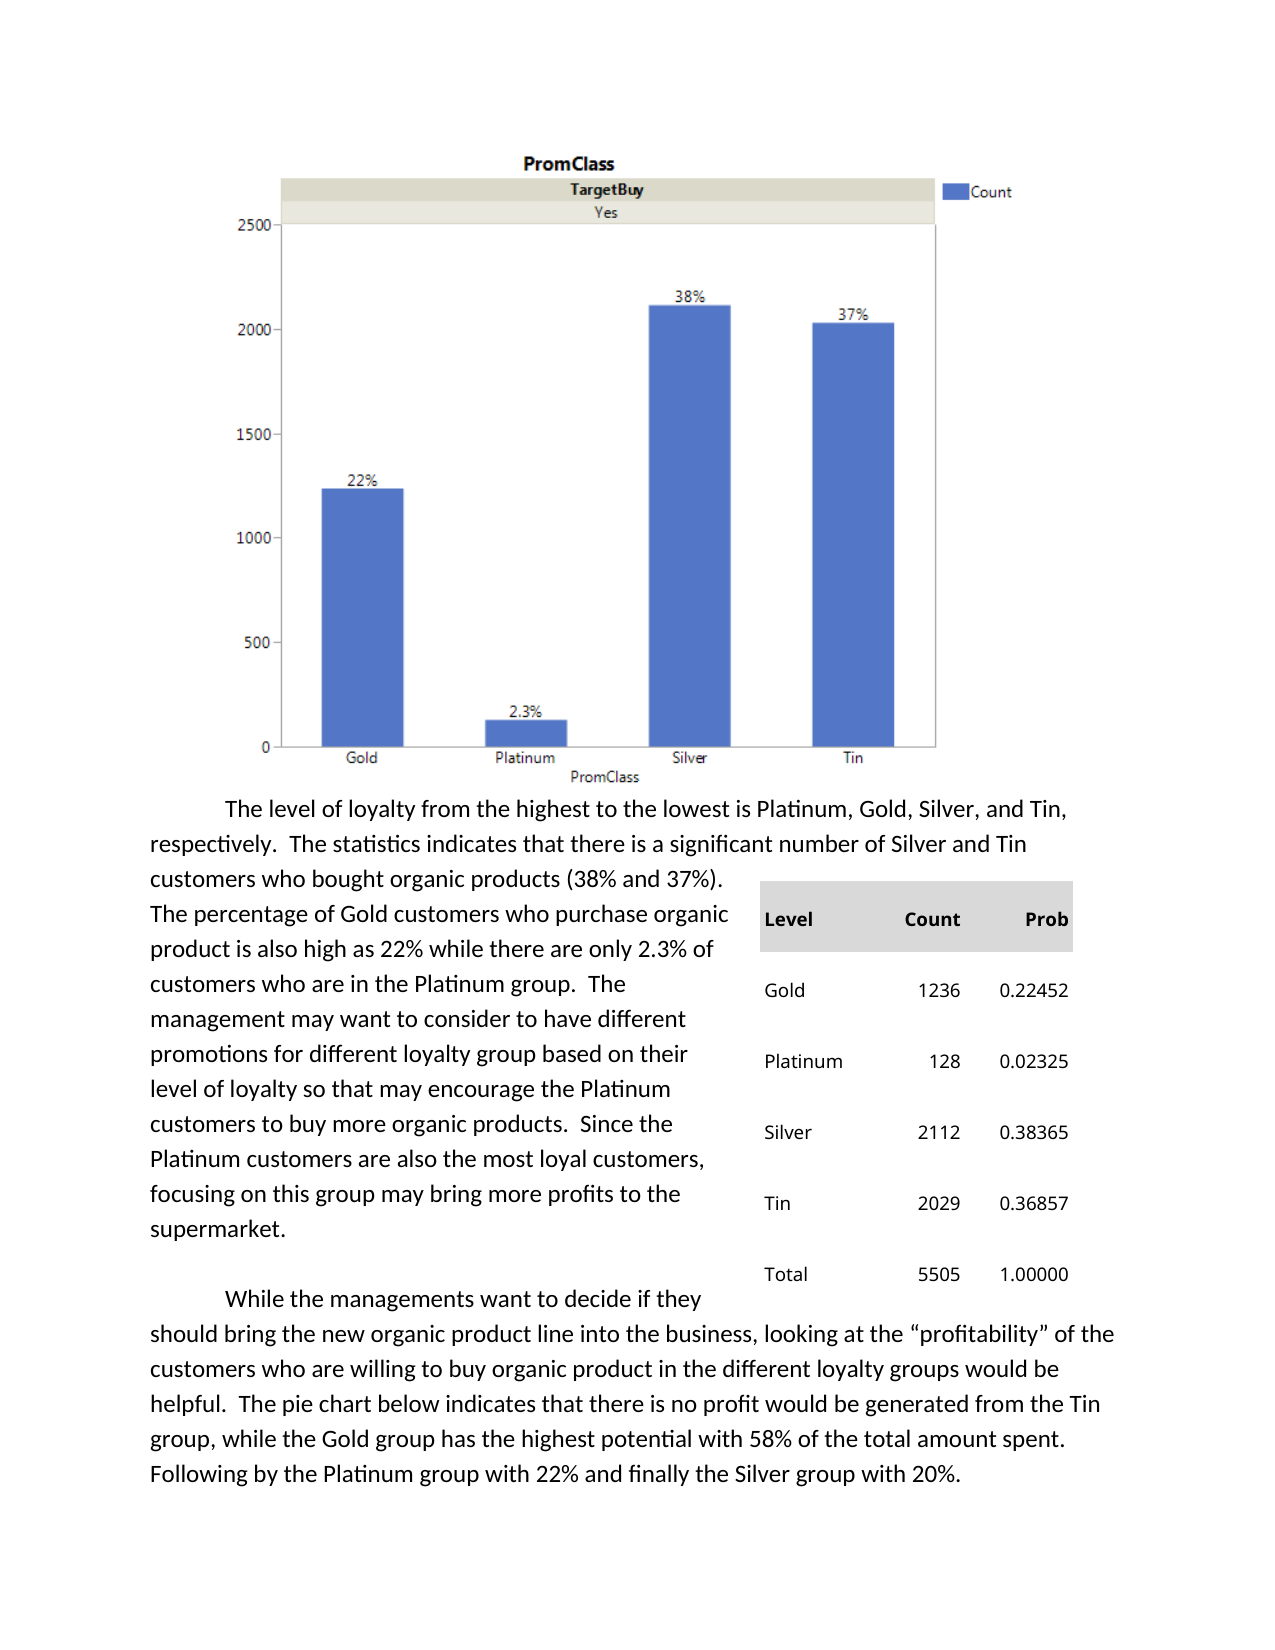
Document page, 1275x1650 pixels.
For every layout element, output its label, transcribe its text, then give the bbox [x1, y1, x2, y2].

table_cell 0.38365 [965, 1094, 1073, 1165]
table_cell Tin [760, 1165, 870, 1236]
picture [207, 150, 1068, 790]
table_header Level [760, 881, 870, 952]
table_header Count [870, 881, 965, 952]
list The level of loyalty from the highest to the lowest is Platinum, Gold, Silver, and Tin, respectively. The statistics indicates that there is a significant number of Silver and Tin customers who bought organic products (38% and 37%). The percentage of Gold customers who purchase organic product is also high as 22% while there are only 2.3% of customers who are in the Platinum group. The management may want to consider to have different promotions for different loyalty group based on their level of loyalty so that may encourage the Platinum customers to buy more organic products. Since the Platinum customers are also the most loyal customers, focusing on this group may bring more profits to the supermarket. [150, 793, 1125, 1244]
table_header Prob [965, 881, 1073, 952]
table_cell 0.22452 [965, 952, 1073, 1023]
table_cell Gold [760, 952, 870, 1023]
table_cell 1.00000 [965, 1236, 1073, 1307]
table_cell Platinum [760, 1023, 870, 1094]
table_cell 2112 [870, 1094, 965, 1165]
table_cell Silver [760, 1094, 870, 1165]
table_cell 1236 [870, 952, 965, 1023]
table_cell 128 [870, 1023, 965, 1094]
table_cell 0.02325 [965, 1023, 1073, 1094]
table_cell 2029 [870, 1165, 965, 1236]
list While the managements want to decide if they should bring the new organic product line into the business, looking at the “profitability” of the customers who are willing to buy organic product in the different loyalty groups would be helpful. The pie chart below indicates that there is no profit would be generated from the Tin group, while the Gold group has the highest potential with 58% of the total amount spent. Following by the Platinum group with 22% and finally the Silver group with 20%. [150, 1283, 1125, 1489]
table_cell 5505 [870, 1236, 965, 1307]
table_cell 0.36857 [965, 1165, 1073, 1236]
table_cell Total [760, 1236, 870, 1307]
